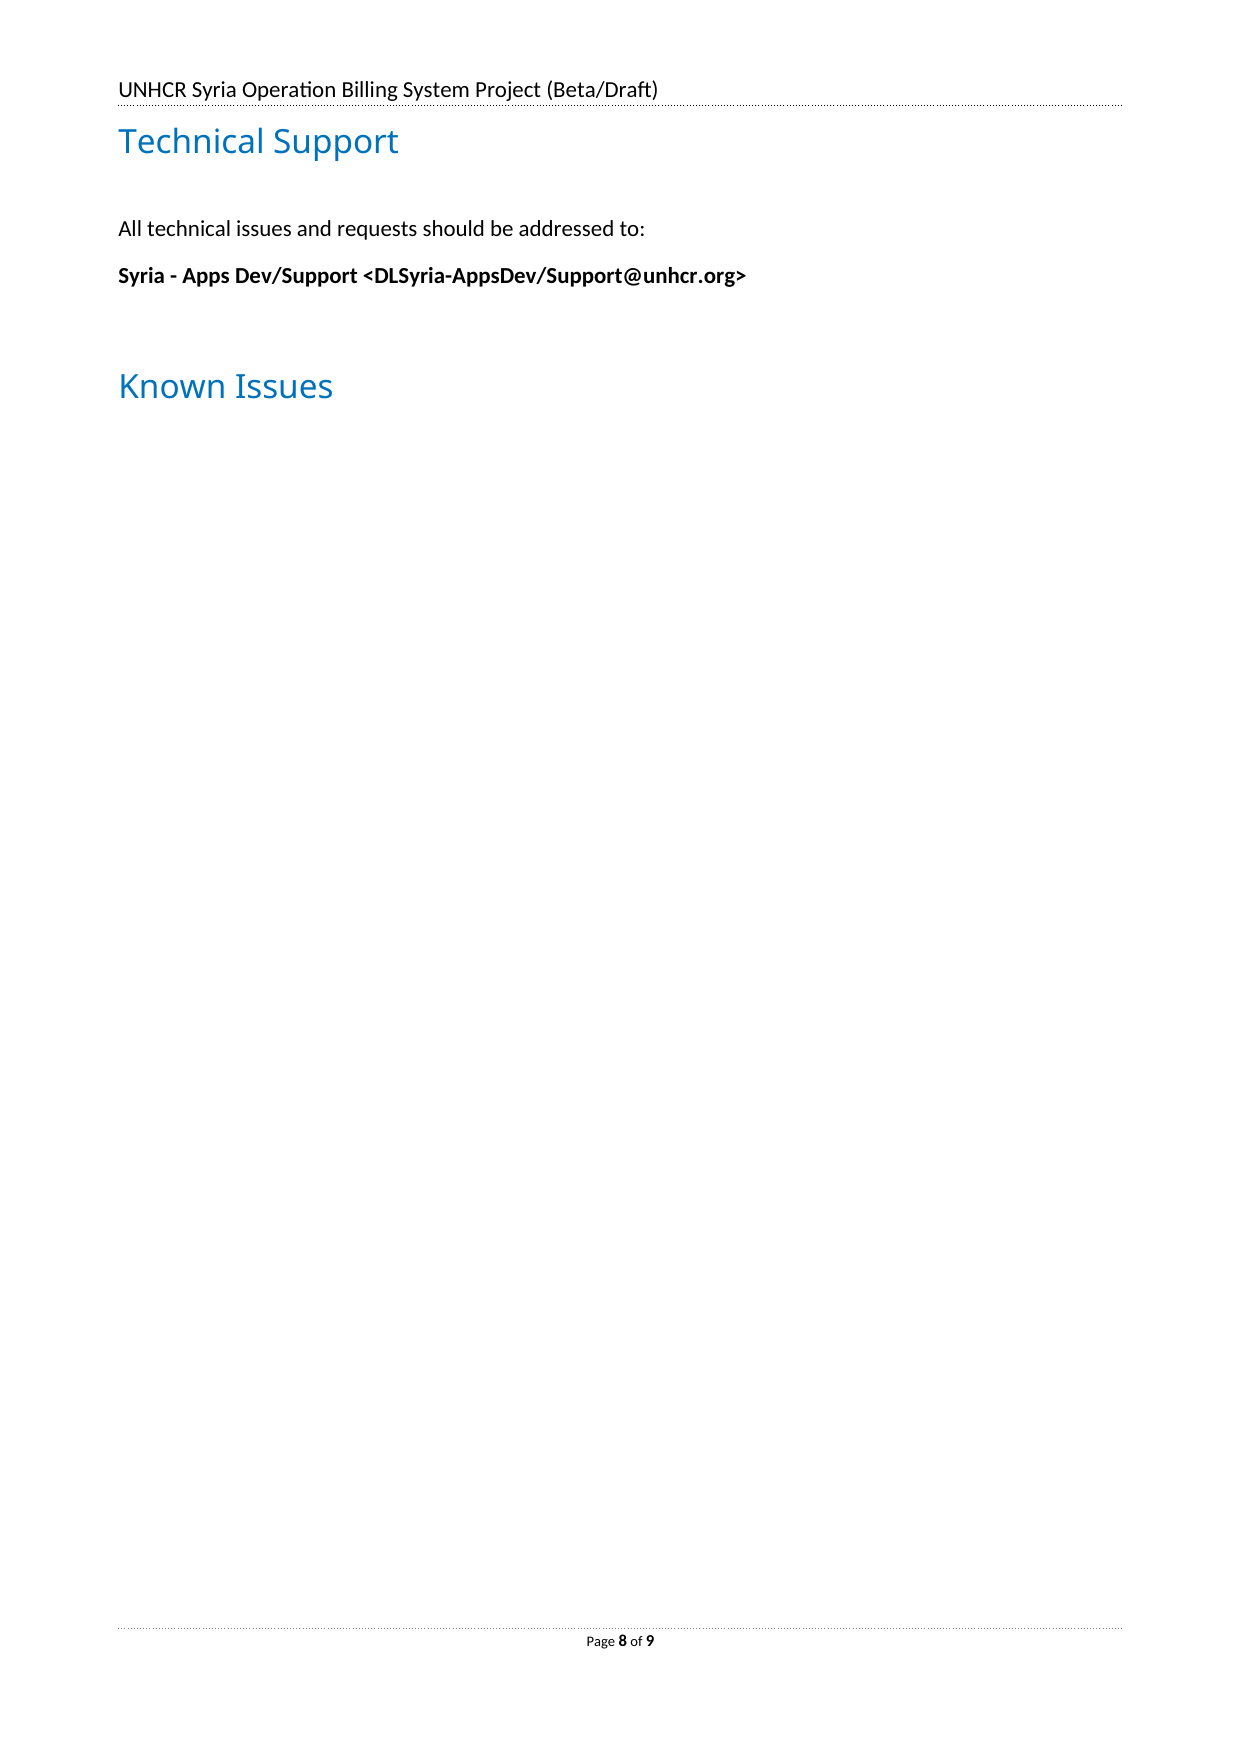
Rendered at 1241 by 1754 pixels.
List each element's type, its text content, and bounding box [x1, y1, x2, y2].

text All technical issues and requests should be addressed to: [118, 214, 1122, 242]
subtitle Technical Support [118, 118, 1122, 163]
subtitle Known Issues [118, 363, 1122, 408]
text Syria - Apps Dev/Support <DLSyria-AppsDev/Support@unhcr.org> [118, 261, 1122, 289]
